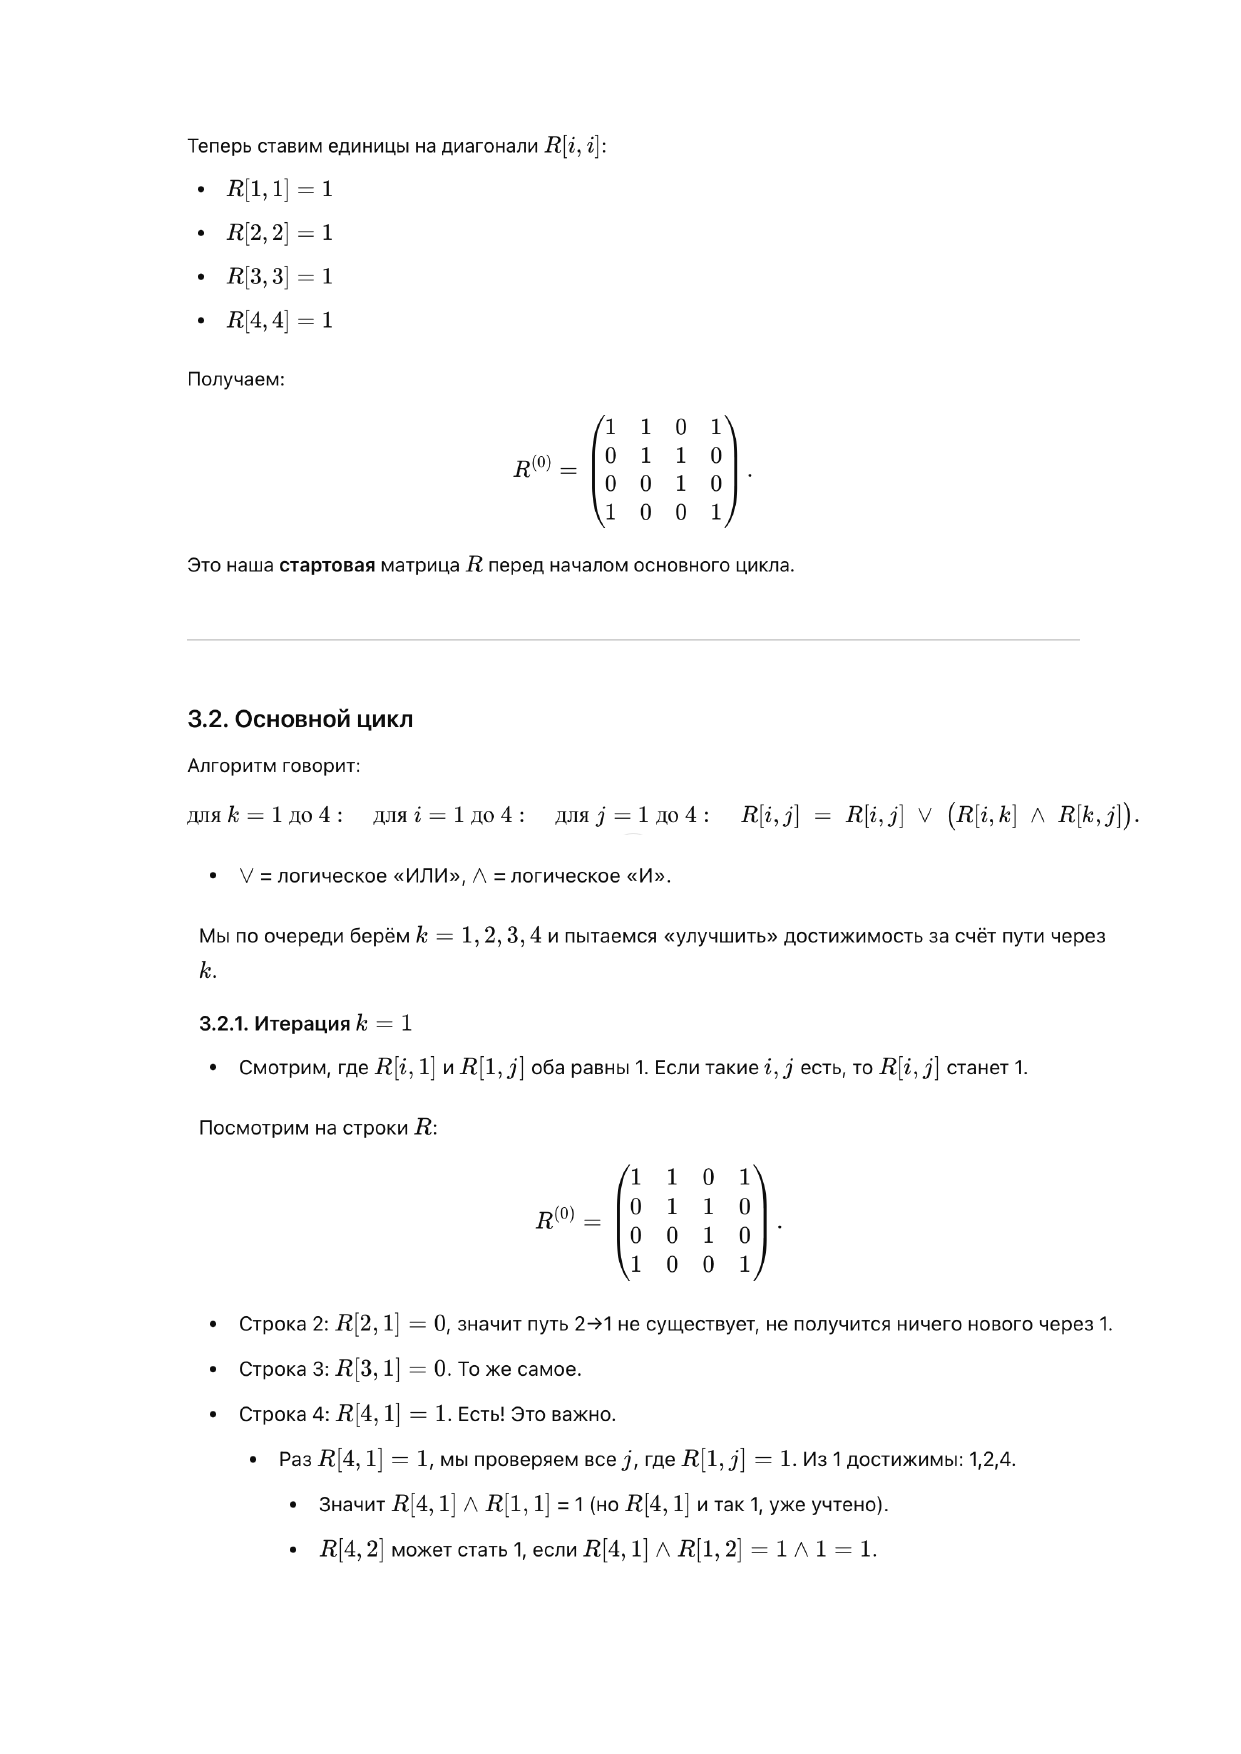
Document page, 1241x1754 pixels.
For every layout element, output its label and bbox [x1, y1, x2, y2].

picture [177, 853, 1151, 1578]
picture [177, 118, 1151, 835]
